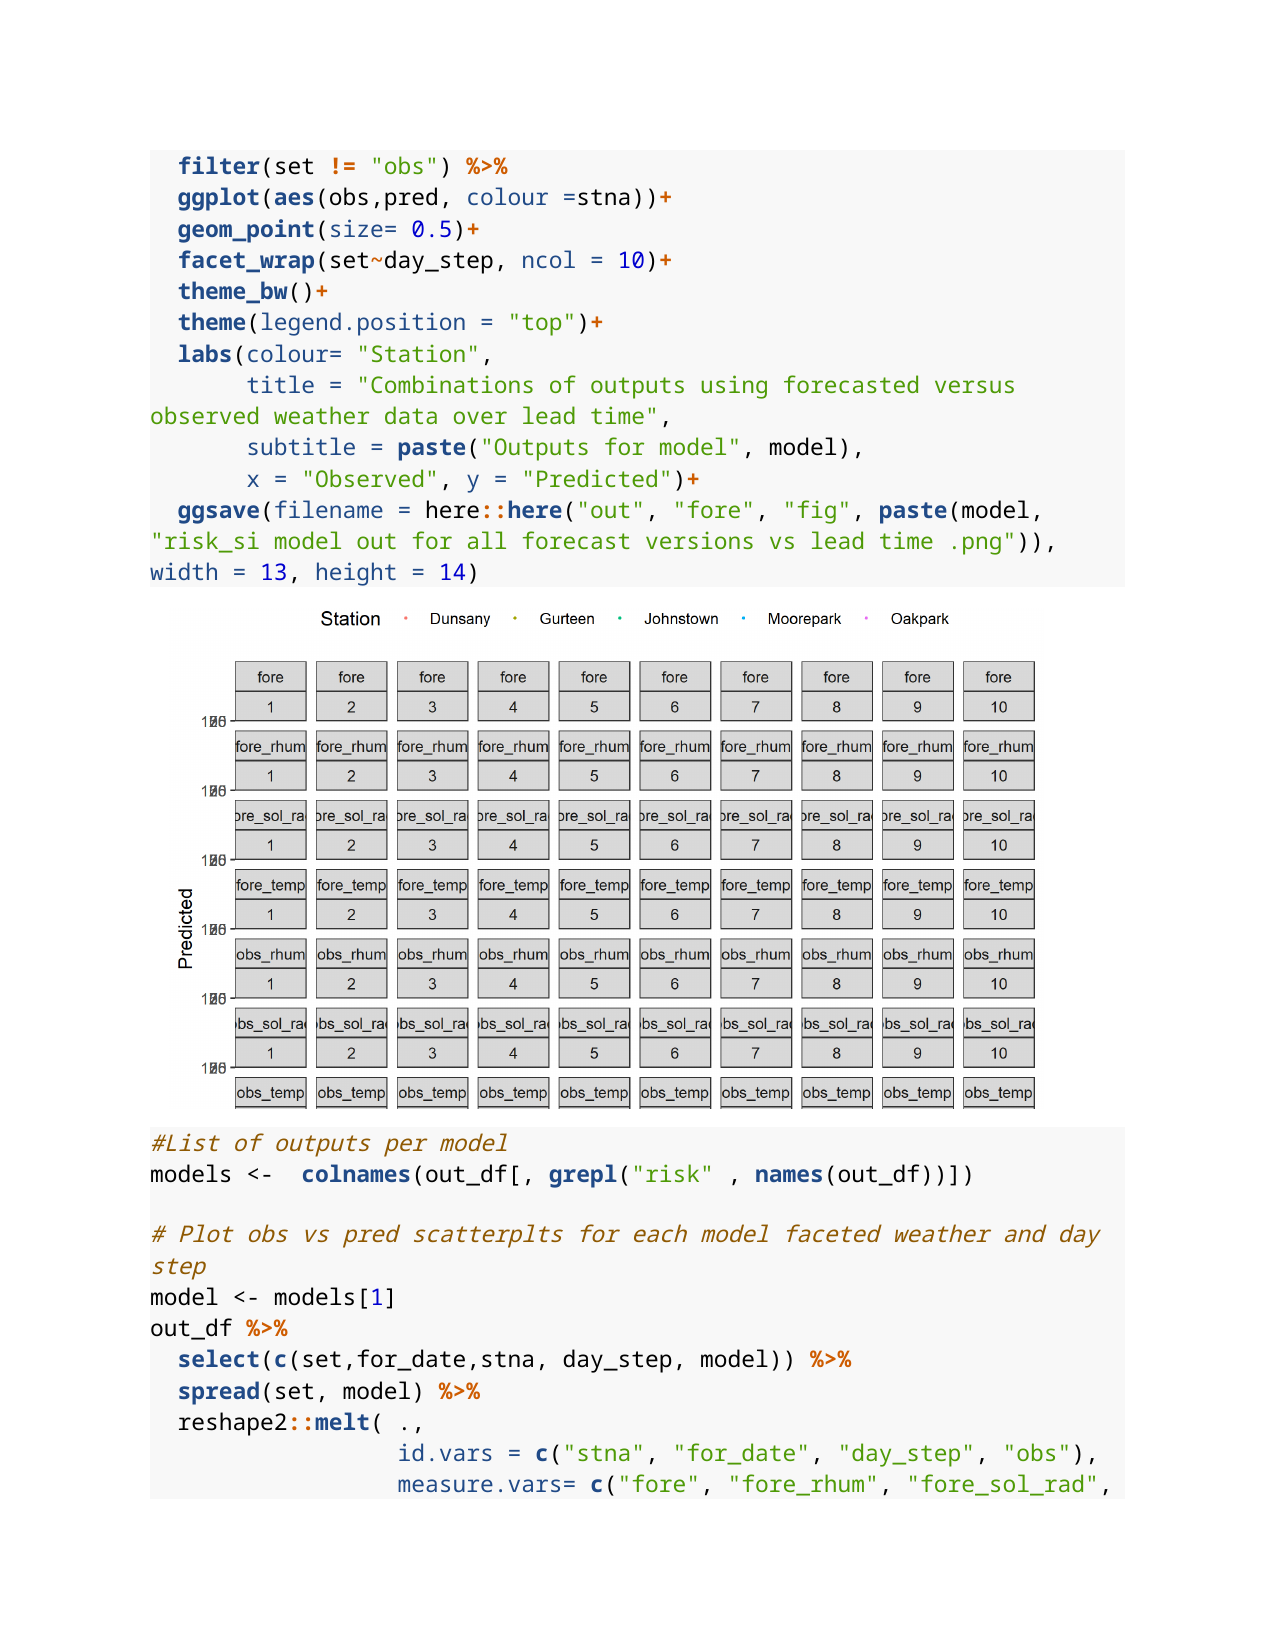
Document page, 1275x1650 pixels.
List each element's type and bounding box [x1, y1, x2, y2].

text [150, 1127, 1125, 1499]
text [150, 150, 1125, 587]
picture [168, 608, 1044, 1109]
